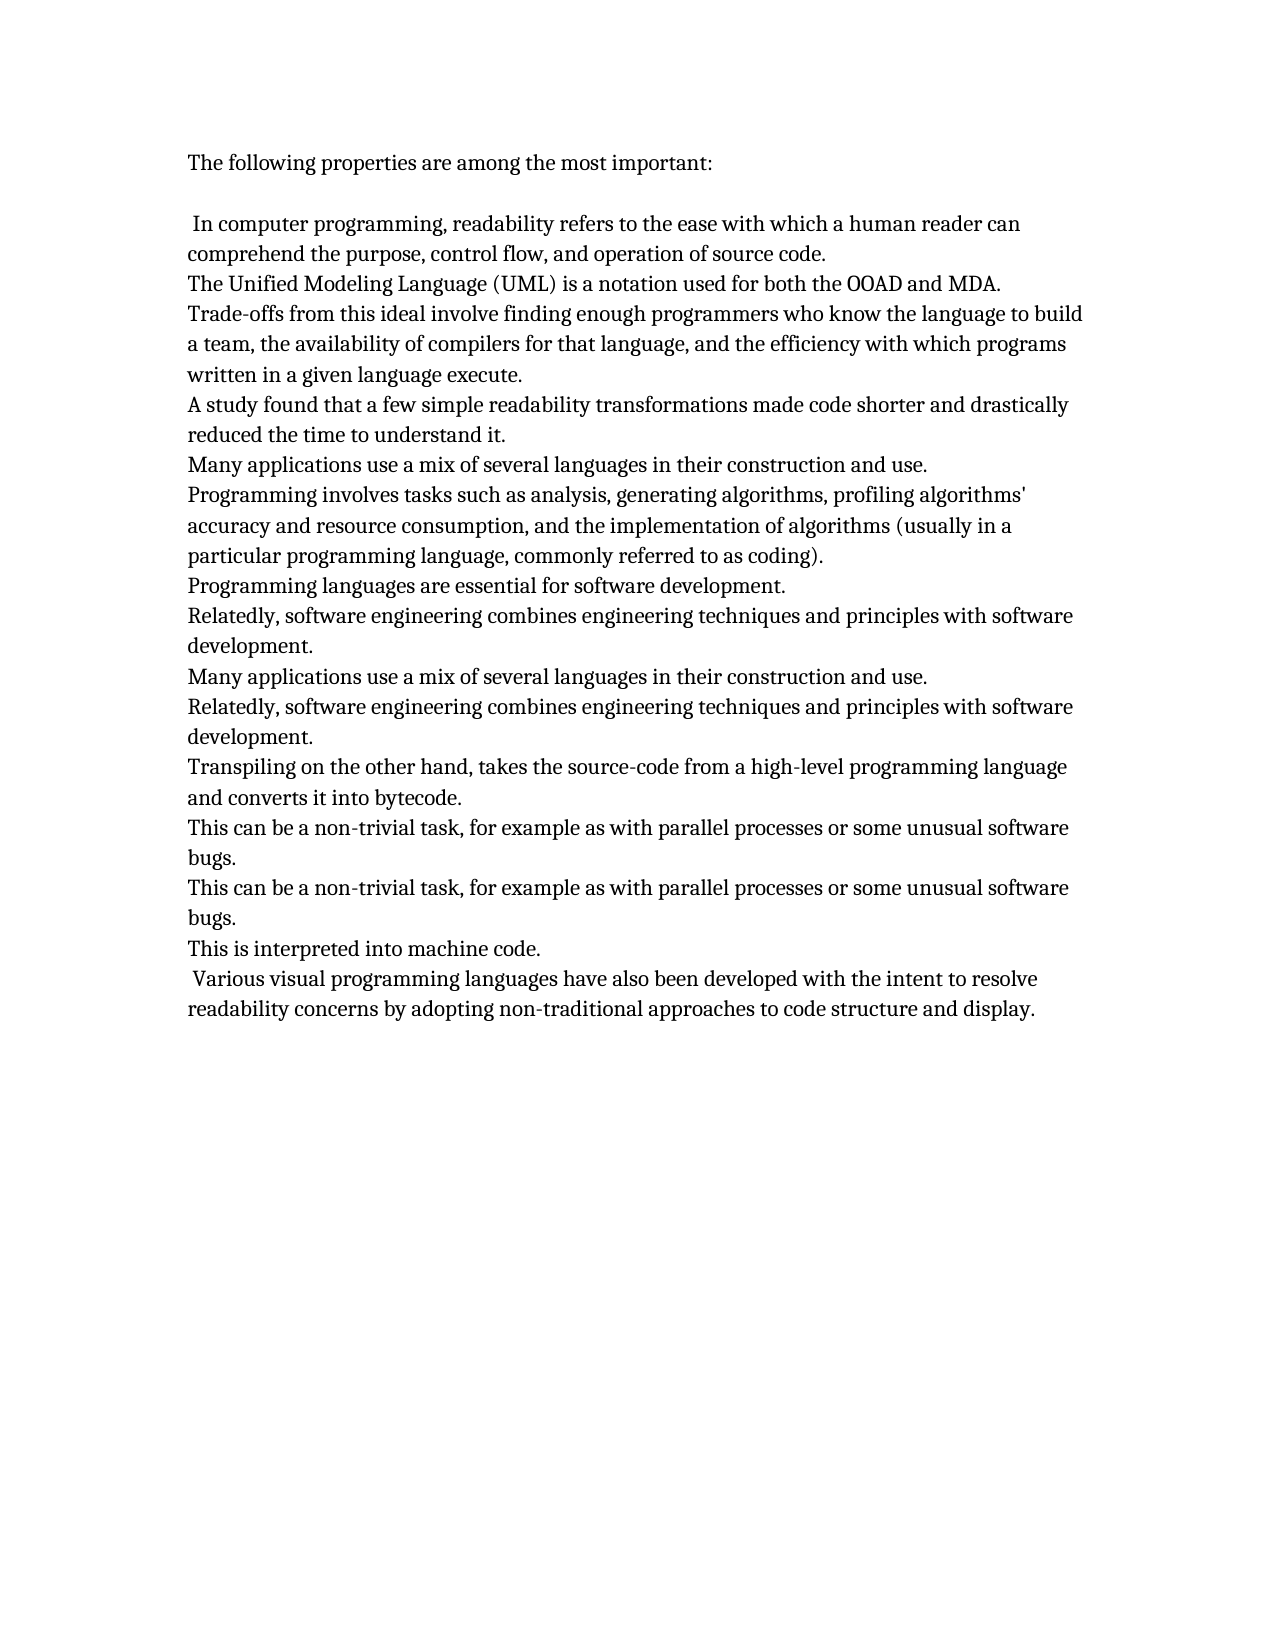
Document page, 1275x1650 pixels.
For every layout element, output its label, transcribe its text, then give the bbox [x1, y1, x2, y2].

text The following properties are among the most important: In computer programming, readability refers to the ease with which a human reader can comprehend the purpose, control flow, and operation of source code. The Unified Modeling Language (UML) is a notation used for both the OOAD and MDA. Trade-offs from this ideal involve finding enough programmers who know the language to build a team, the availability of compilers for that language, and the efficiency with which programs written in a given language execute. A study found that a few simple readability transformations made code shorter and drastically reduced the time to understand it. Many applications use a mix of several languages in their construction and use. Programming involves tasks such as analysis, generating algorithms, profiling algorithms' accuracy and resource consumption, and the implementation of algorithms (usually in a particular programming language, commonly referred to as coding). Programming languages are essential for software development. Relatedly, software engineering combines engineering techniques and principles with software development. Many applications use a mix of several languages in their construction and use. Relatedly, software engineering combines engineering techniques and principles with software development. Transpiling on the other hand, takes the source-code from a high-level programming language and converts it into bytecode. This can be a non-trivial task, for example as with parallel processes or some unusual software bugs. This can be a non-trivial task, for example as with parallel processes or some unusual software bugs. This is interpreted into machine code. Various visual programming languages have also been developed with the intent to resolve readability concerns by adopting non-traditional approaches to code structure and display. [187, 150, 1087, 1022]
